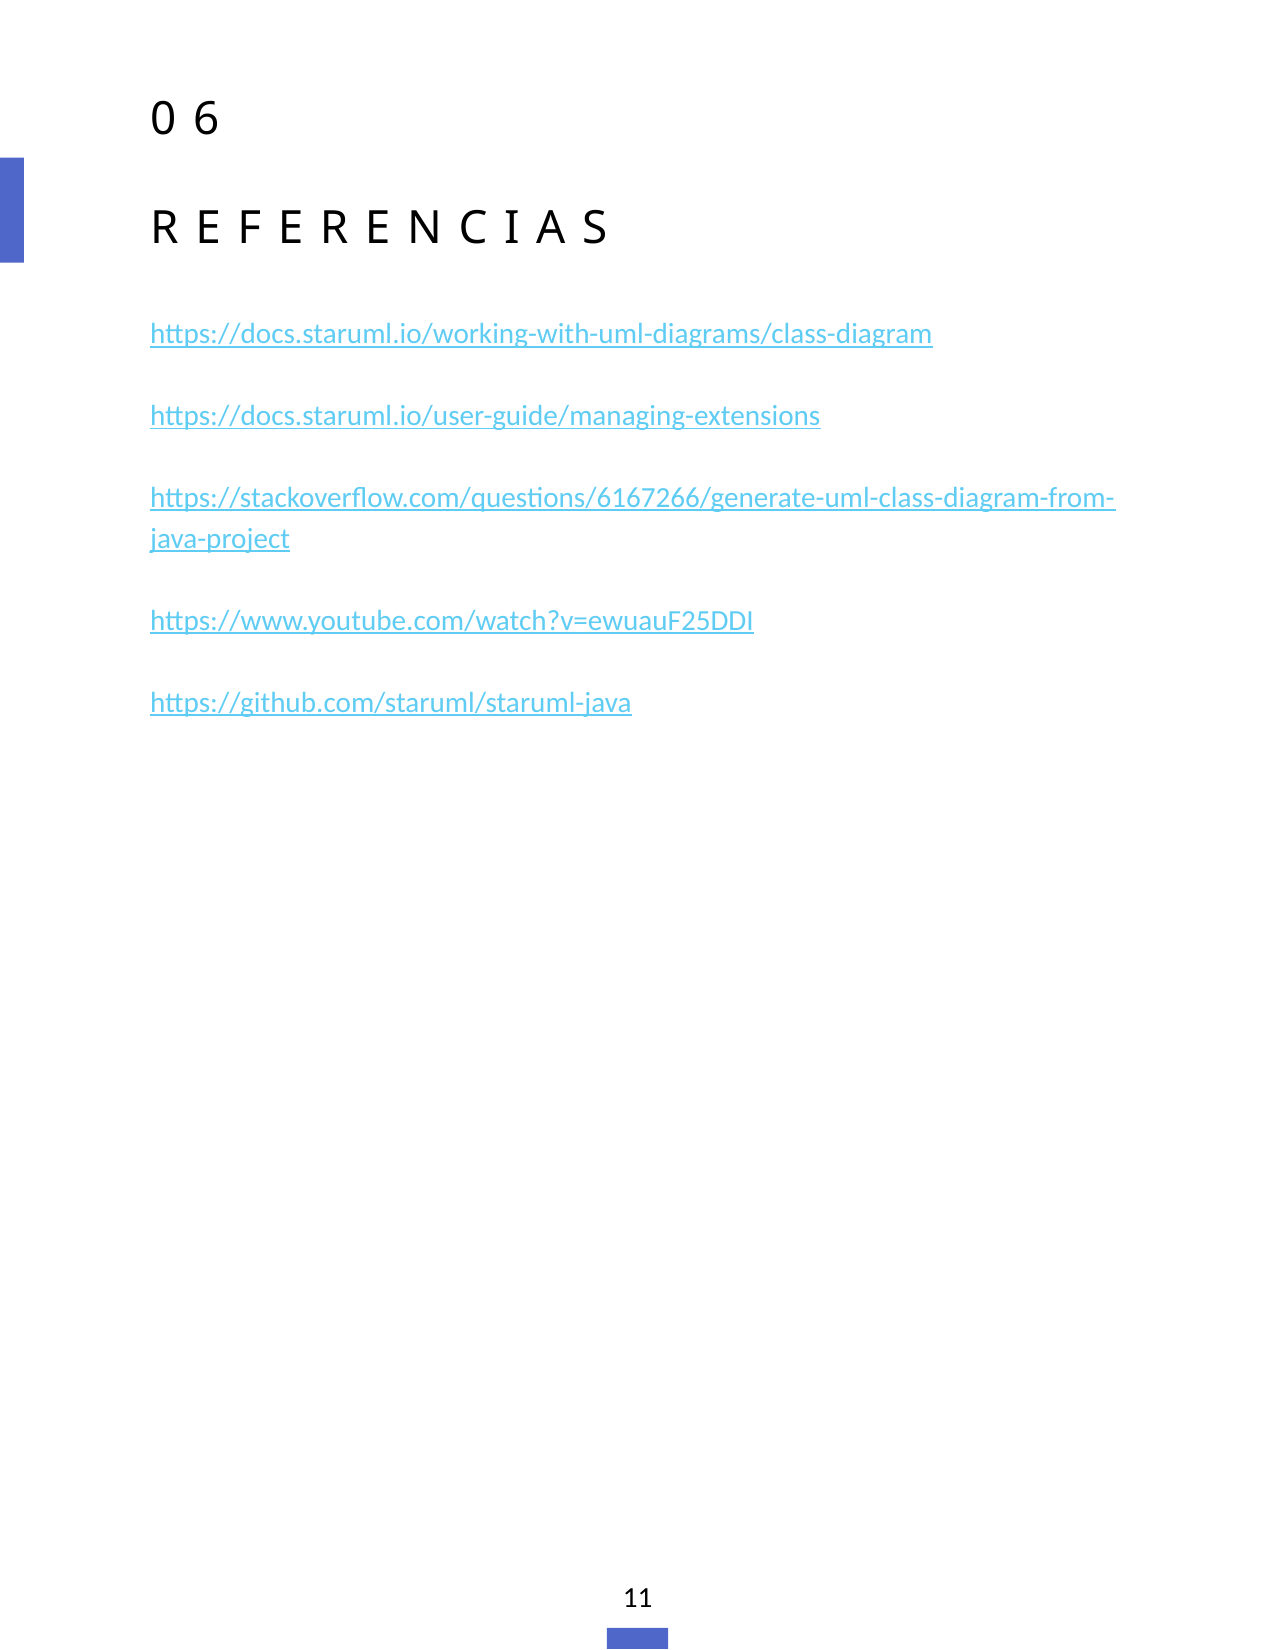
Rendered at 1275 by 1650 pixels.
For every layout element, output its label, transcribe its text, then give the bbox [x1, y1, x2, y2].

text https://docs.staruml.io/working-with-uml-diagrams/class-diagram [150, 315, 1125, 351]
text https://docs.staruml.io/user-guide/managing-extensions [150, 397, 1125, 433]
subtitle 06 [150, 85, 1125, 148]
text https://www.youtube.com/watch?v=ewuauF25DDI [150, 602, 1125, 637]
text https://github.com/staruml/staruml-java [150, 684, 1125, 719]
subtitle REFERENCIAS [150, 194, 1125, 257]
text https://stackoverflow.com/questions/6167266/generate-uml-class-diagram-from-java-project [150, 479, 1125, 556]
